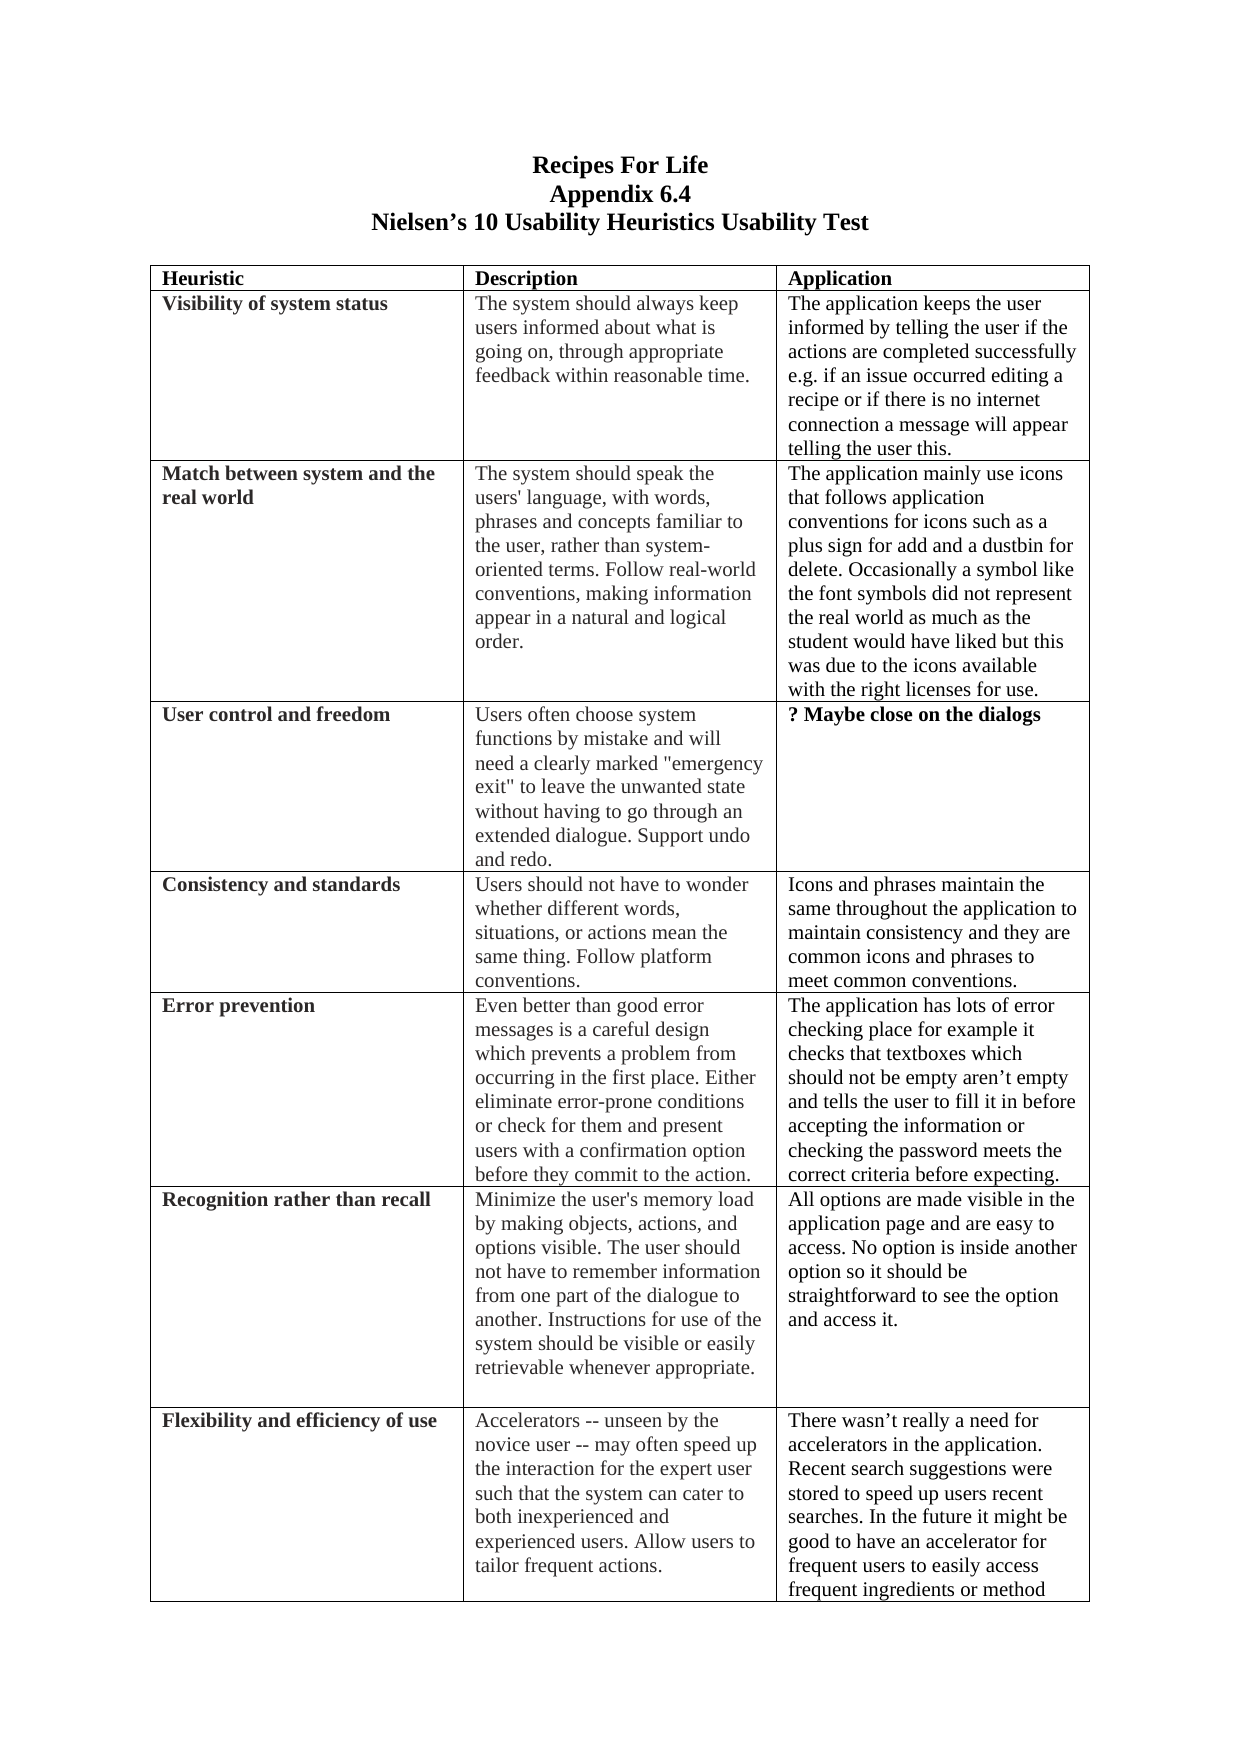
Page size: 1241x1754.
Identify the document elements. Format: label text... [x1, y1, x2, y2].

text Recipes For Life [150, 150, 1090, 179]
table_cell The system should always keep users informed about what is going on, through appropriate feedback within reasonable time. [464, 291, 776, 459]
table_header Description [464, 266, 776, 290]
table_cell ? Maybe close on the dialogs [777, 702, 1089, 871]
table_cell Visibility of system status [151, 291, 463, 459]
table_cell Icons and phrases maintain the same throughout the application to maintain consistency and they are common icons and phrases to meet common conventions. [777, 872, 1089, 992]
table_cell Users often choose system functions by mistake and will need a clearly marked "emergency exit" to leave the unwanted state without having to go through an extended dialogue. Support undo and redo. [464, 702, 776, 871]
table_cell Flexibility and efficiency of use [151, 1408, 463, 1601]
table_cell Match between system and the real world [151, 461, 463, 701]
table_cell The application mainly use icons that follows application conventions for icons such as a plus sign for add and a dustbin for delete. Occasionally a symbol like the font symbols did not represent the real world as much as the student would have liked but this was due to the icons available with the right licenses for use. [777, 461, 1089, 701]
table_cell The application has lots of error checking place for example it checks that textboxes which should not be empty aren’t empty and tells the user to fill it in before accepting the information or checking the password meets the correct criteria before expecting. [777, 993, 1089, 1186]
table_cell Recognition rather than recall [151, 1187, 463, 1407]
table_cell Users should not have to wonder whether different words, situations, or actions mean the same thing. Follow platform conventions. [581, 872, 776, 992]
table_cell Even better than good error messages is a careful design which prevents a problem from occurring in the first place. Either eliminate error-prone conditions or check for them and present users with a confirmation option before they commit to the action. [464, 993, 776, 1186]
table_cell Consistency and standards [151, 872, 463, 992]
table_header Heuristic [151, 266, 463, 290]
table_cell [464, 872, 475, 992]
table_cell The system should speak the users' language, with words, phrases and concepts familiar to the user, rather than system-oriented terms. Follow real-world conventions, making information appear in a natural and logical order. [464, 461, 776, 701]
table_cell The application keeps the user informed by telling the user if the actions are completed successfully e.g. if an issue occurred editing a recipe or if there is no internet connection a message will appear telling the user this. [777, 291, 1089, 459]
table_header Application [777, 266, 1089, 290]
text Appendix 6.4 [150, 179, 1090, 207]
text Nielsen’s 10 Usability Heuristics Usability Test [150, 207, 1090, 236]
table_cell Error prevention [151, 993, 463, 1186]
table_cell User control and freedom [151, 702, 463, 871]
